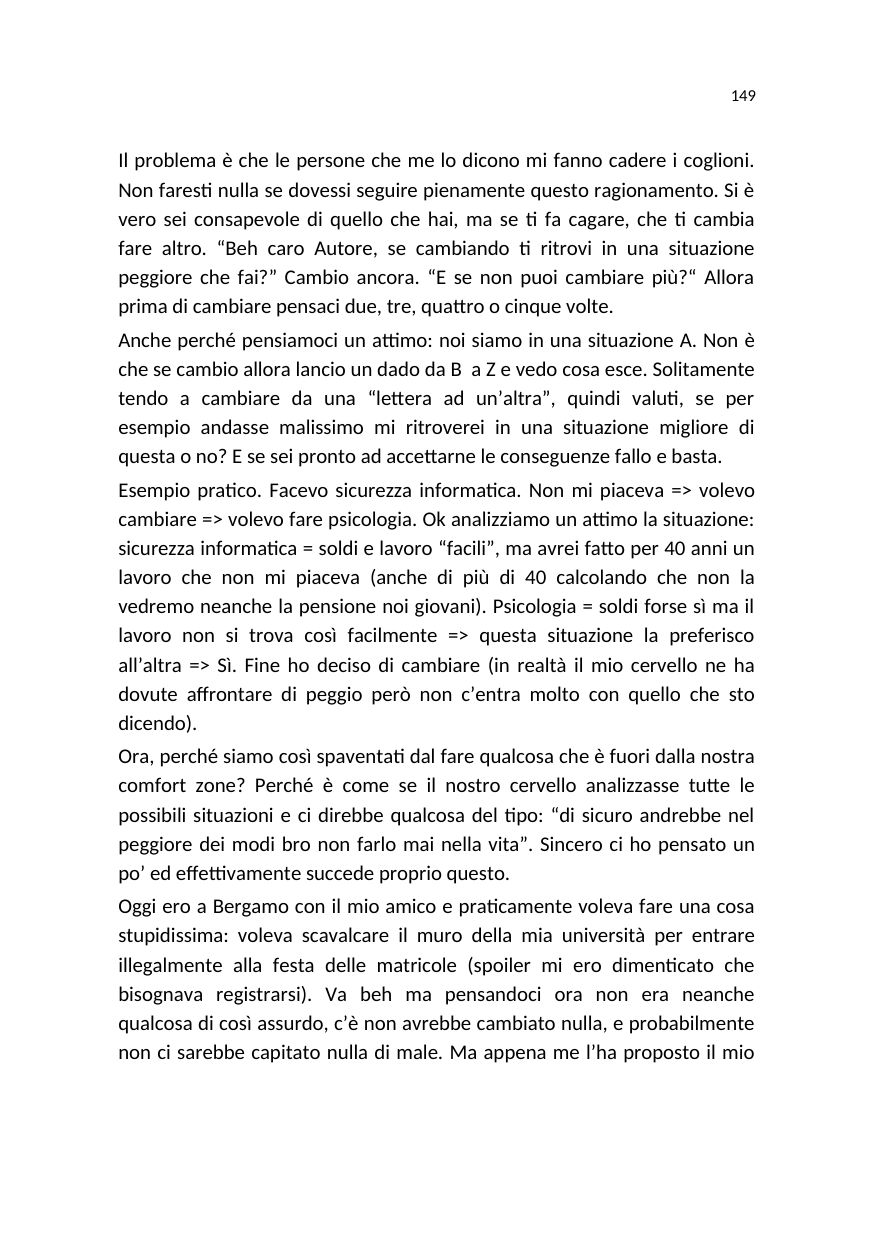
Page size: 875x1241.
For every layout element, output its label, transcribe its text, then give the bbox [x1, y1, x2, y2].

text Ora, perché siamo così spaventati dal fare qualcosa che è fuori dalla nostra comfort zone? Perché è come se il nostro cervello analizzasse tutte le possibili situazioni e ci direbbe qualcosa del tipo: “di sicuro andrebbe nel peggiore dei modi bro non farlo mai nella vita”. Sincero ci ho pensato un po’ ed effettivamente succede proprio questo. [118, 743, 756, 886]
text Il problema è che le persone che me lo dicono mi fanno cadere i coglioni. Non faresti nulla se dovessi seguire pienamente questo ragionamento. Si è vero sei consapevole di quello che hai, ma se ti fa cagare, che ti cambia fare altro. “Beh caro Autore, se cambiando ti ritrovi in una situazione peggiore che fai?” Cambio ancora. “E se non puoi cambiare più?“ Allora prima di cambiare pensaci due, tre, quattro o cinque volte. [118, 148, 756, 319]
text Anche perché pensiamoci un attimo: noi siamo in una situazione A. Non è che se cambio allora lancio un dado da B a Z e vedo cosa esce. Solitamente tendo a cambiare da una “lettera ad un’altra”, quindi valuti, se per esempio andasse malissimo mi ritroverei in una situazione migliore di questa o no? E se sei pronto ad accettarne le conseguenze fallo e basta. [118, 327, 756, 469]
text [118, 893, 756, 1065]
text Esempio pratico. Facevo sicurezza informatica. Non mi piaceva => volevo cambiare => volevo fare psicologia. Ok analizziamo un attimo la situazione: sicurezza informatica = soldi e lavoro “facili”, ma avrei fatto per 40 anni un lavoro che non mi piaceva (anche di più di 40 calcolando che non la vedremo neanche la pensione noi giovani). Psicologia = soldi forse sì ma il lavoro non si trova così facilmente => questa situazione la preferisco all’altra => Sì. Fine ho deciso di cambiare (in realtà il mio cervello ne ha dovute affrontare di peggio però non c’entra molto con quello che sto dicendo). [118, 477, 756, 736]
